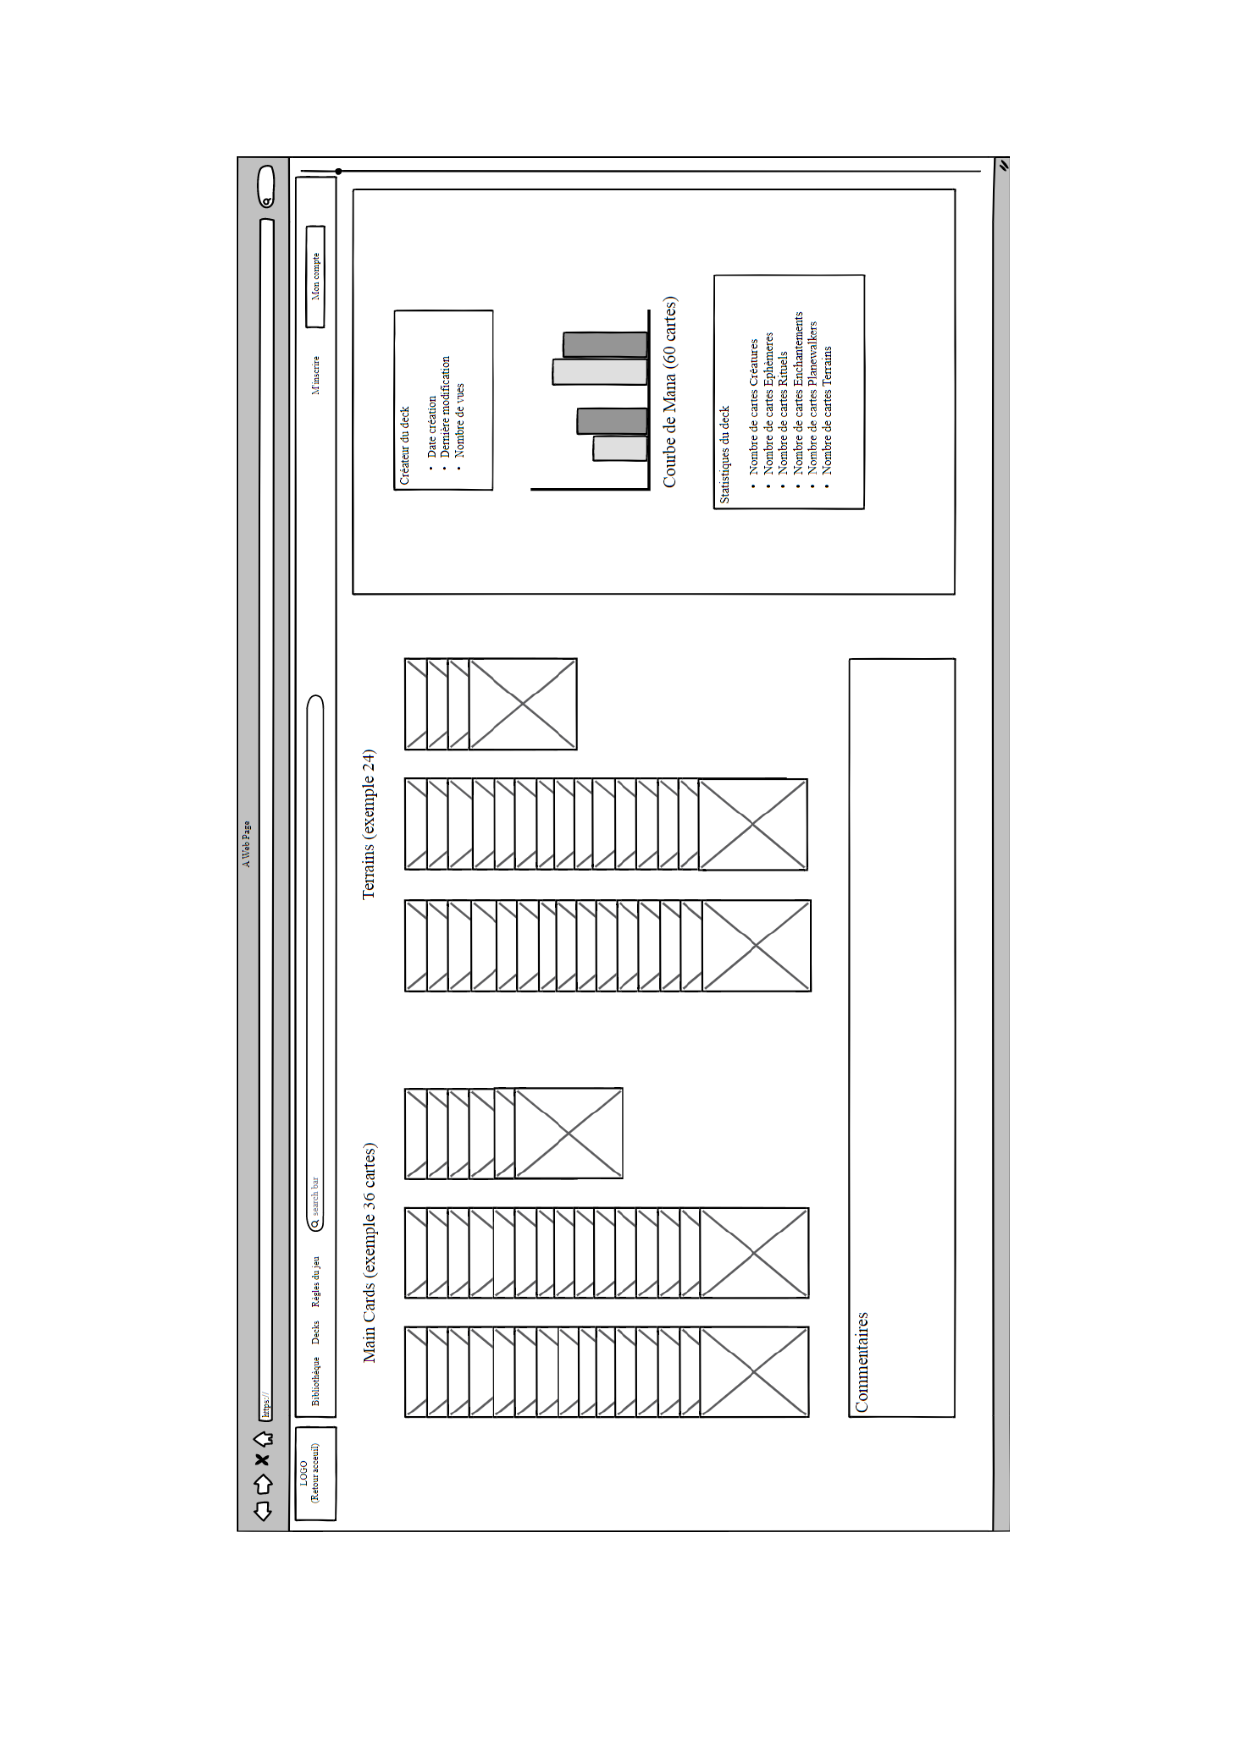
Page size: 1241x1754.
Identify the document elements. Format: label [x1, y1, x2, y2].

picture [237, 157, 1010, 1532]
